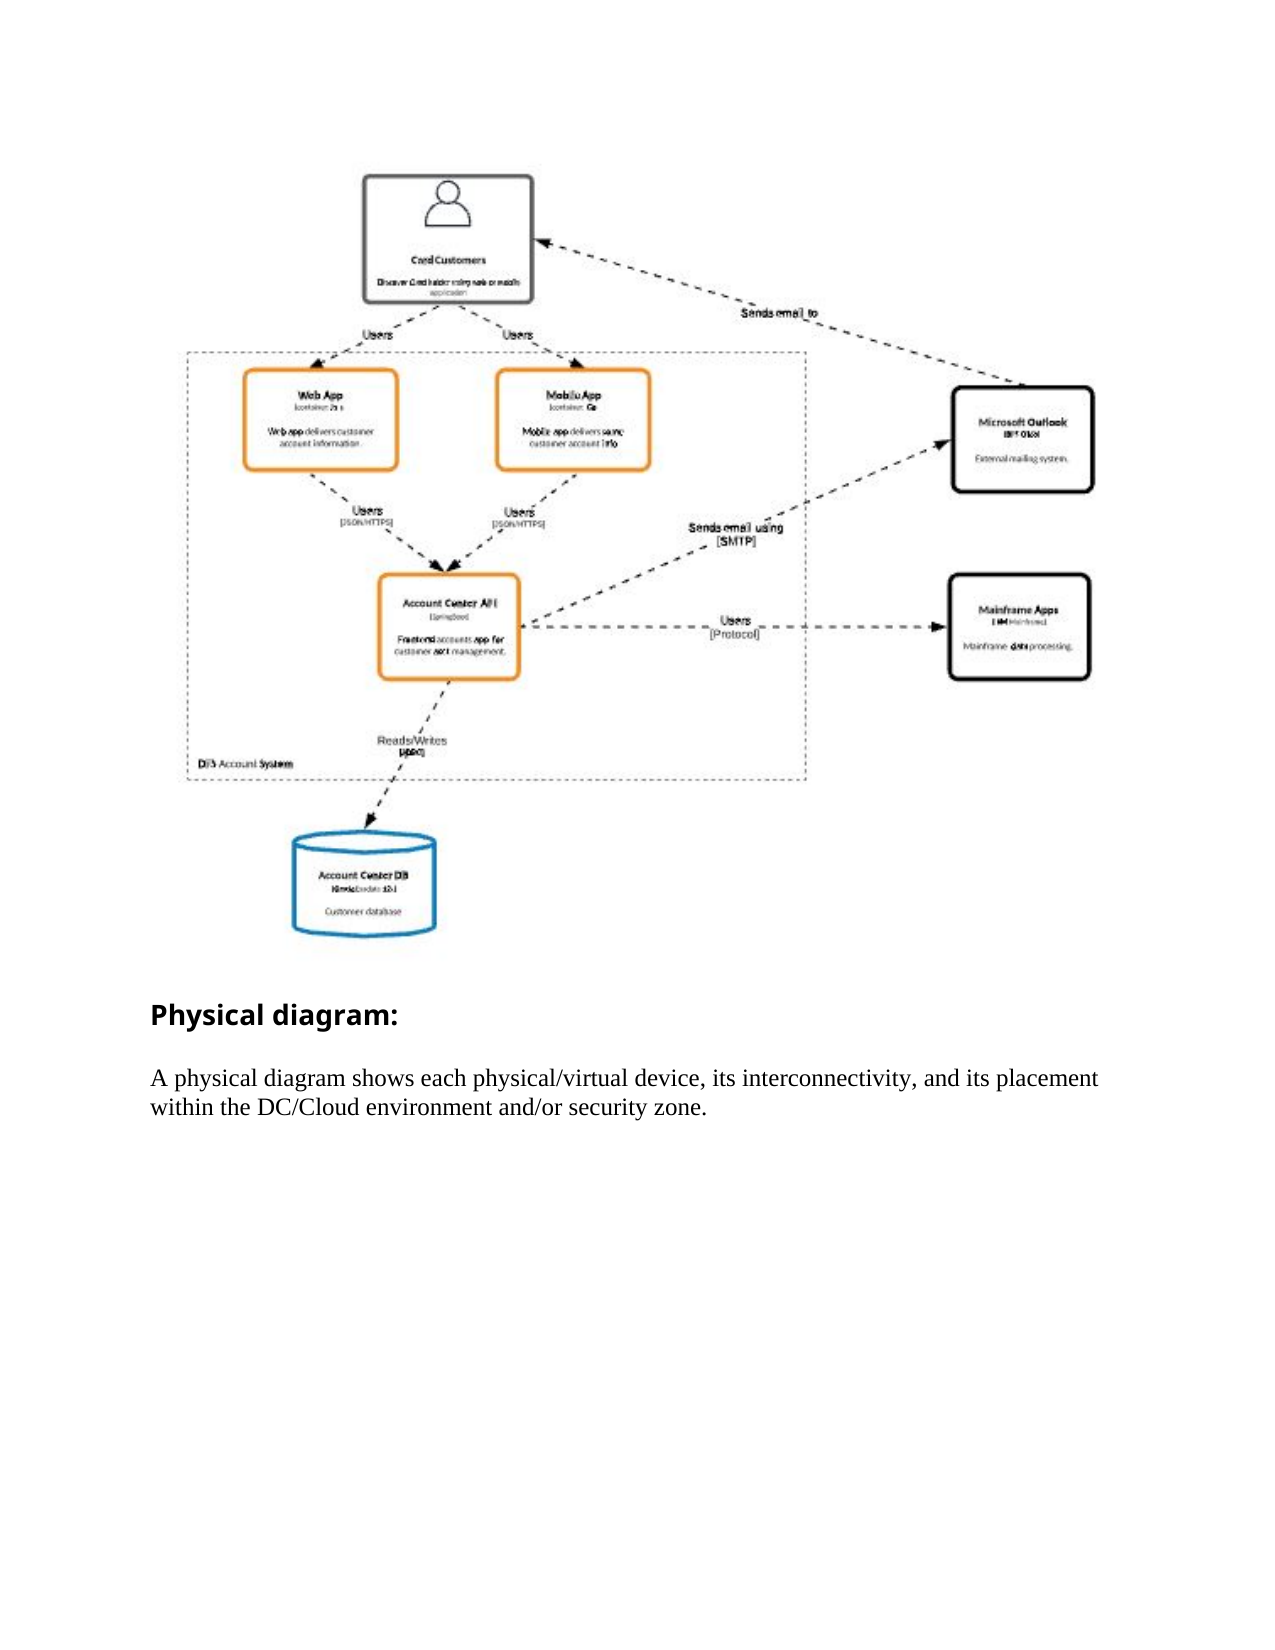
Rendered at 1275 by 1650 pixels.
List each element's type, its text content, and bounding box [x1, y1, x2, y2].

picture [150, 150, 1125, 967]
text A physical diagram shows each physical/virtual device, its interconnectivity, and its placement within the DC/Cloud environment and/or security zone. [150, 1063, 1125, 1121]
text Physical diagram: [150, 996, 1125, 1034]
